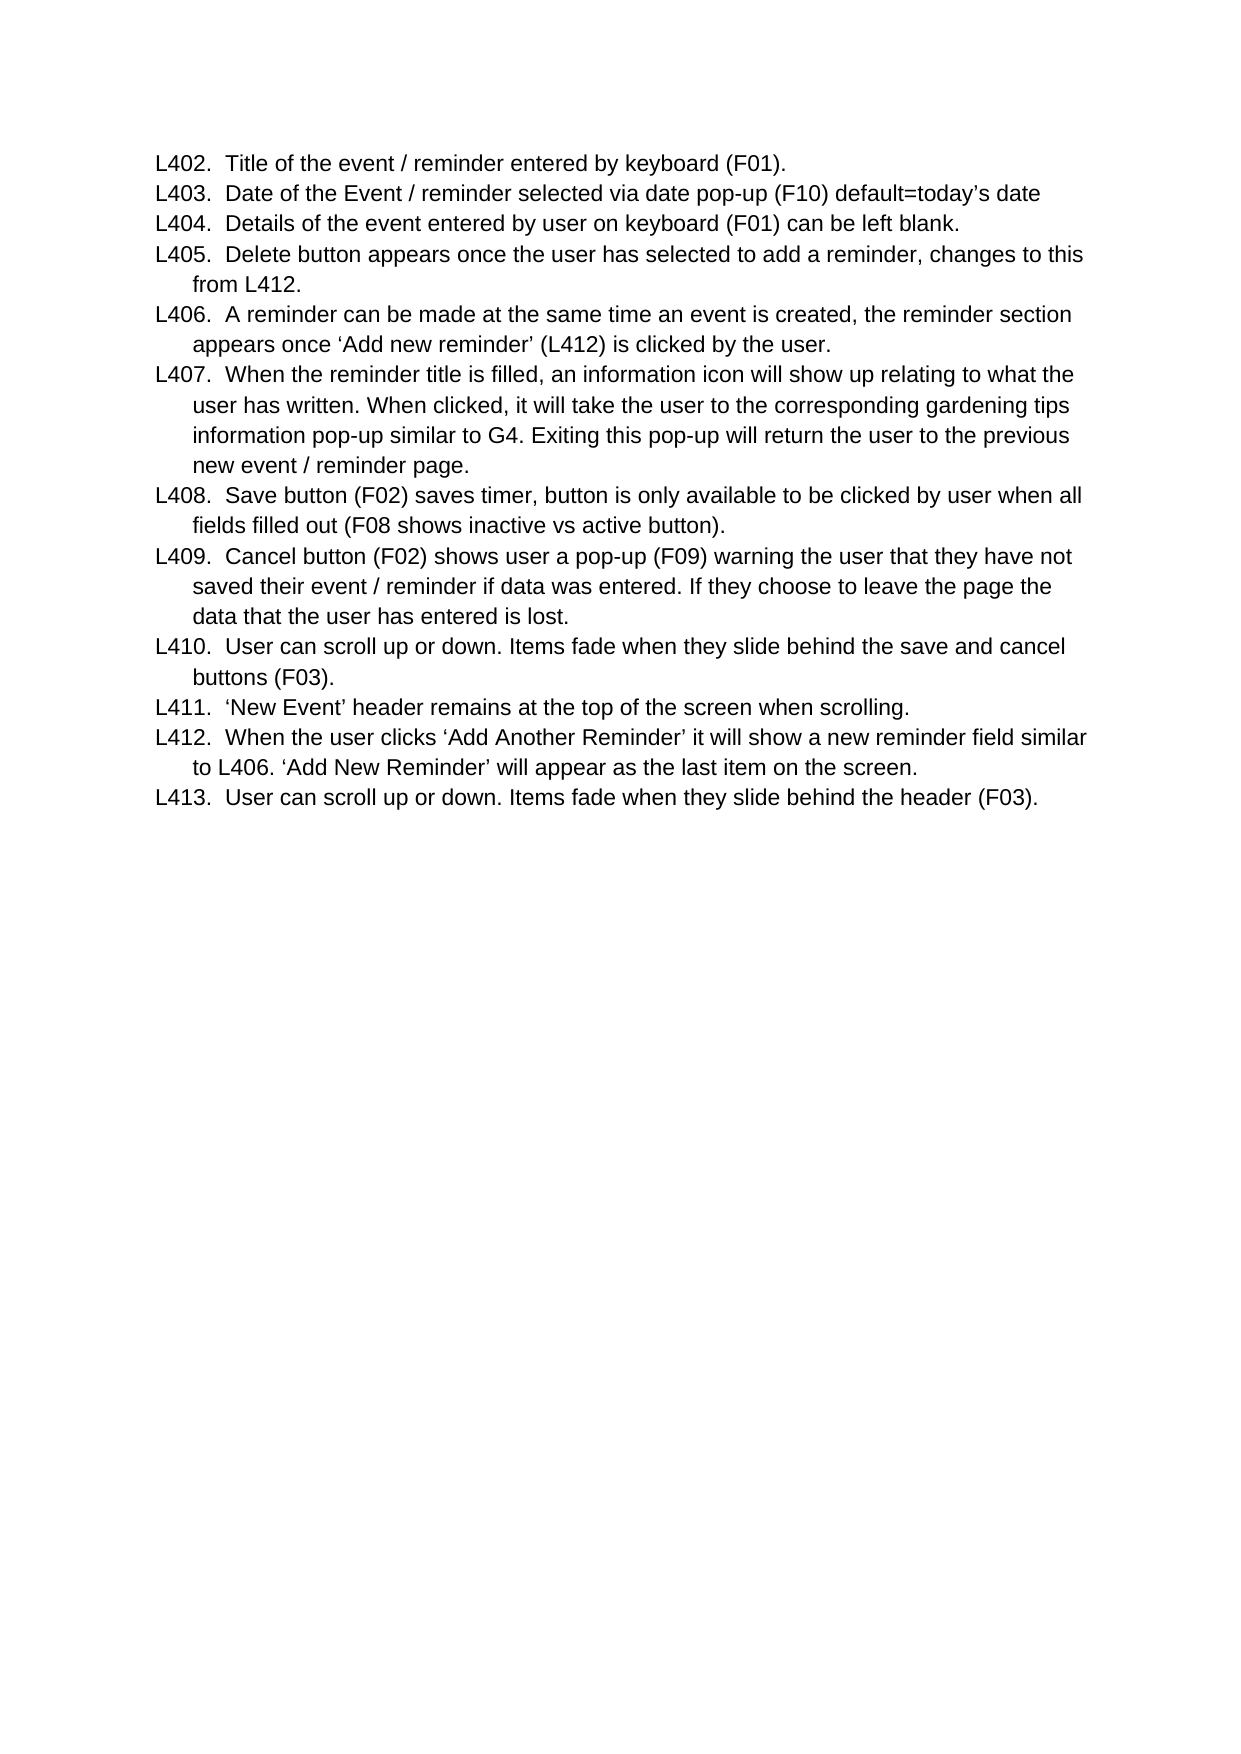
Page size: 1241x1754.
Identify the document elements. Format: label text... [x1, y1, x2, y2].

list Date of the Event / reminder selected via date pop-up (F10) default=today’s date [155, 180, 1090, 207]
list User can scroll up or down. Items fade when they slide behind the header (F03). [155, 784, 1090, 811]
list User can scroll up or down. Items fade when they slide behind the save and cancel buttons (F03). [155, 633, 1090, 690]
list A reminder can be made at the same time an event is created, the reminder section appears once ‘Add new reminder’ (L412) is clicked by the user. [155, 301, 1090, 358]
list Save button (F02) saves timer, button is only available to be clicked by user when all fields filled out (F08 shows inactive vs active button). [155, 482, 1090, 539]
list Cancel button (F02) shows user a pop-up (F09) warning the user that they have not saved their event / reminder if data was entered. If they choose to leave the page the data that the user has entered is lost. [155, 543, 1090, 629]
list Title of the event / reminder entered by keyboard (F01). [155, 150, 1090, 176]
list Delete button appears once the user has selected to add a reminder, changes to this from L412. [155, 241, 1090, 297]
list When the user clicks ‘Add Another Reminder’ it will show a new reminder field similar to L406. ‘Add New Reminder’ will appear as the last item on the screen. [155, 724, 1090, 781]
list Details of the event entered by user on keyboard (F01) can be left blank. [155, 210, 1090, 237]
list ‘New Event’ header remains at the top of the screen when scrolling. [155, 694, 1090, 720]
list When the reminder title is filled, an information icon will show up relating to what the user has written. When clicked, it will take the user to the corresponding gardening tips information pop-up similar to G4. Exiting this pop-up will return the user to the previous new event / reminder page. [155, 361, 1090, 478]
